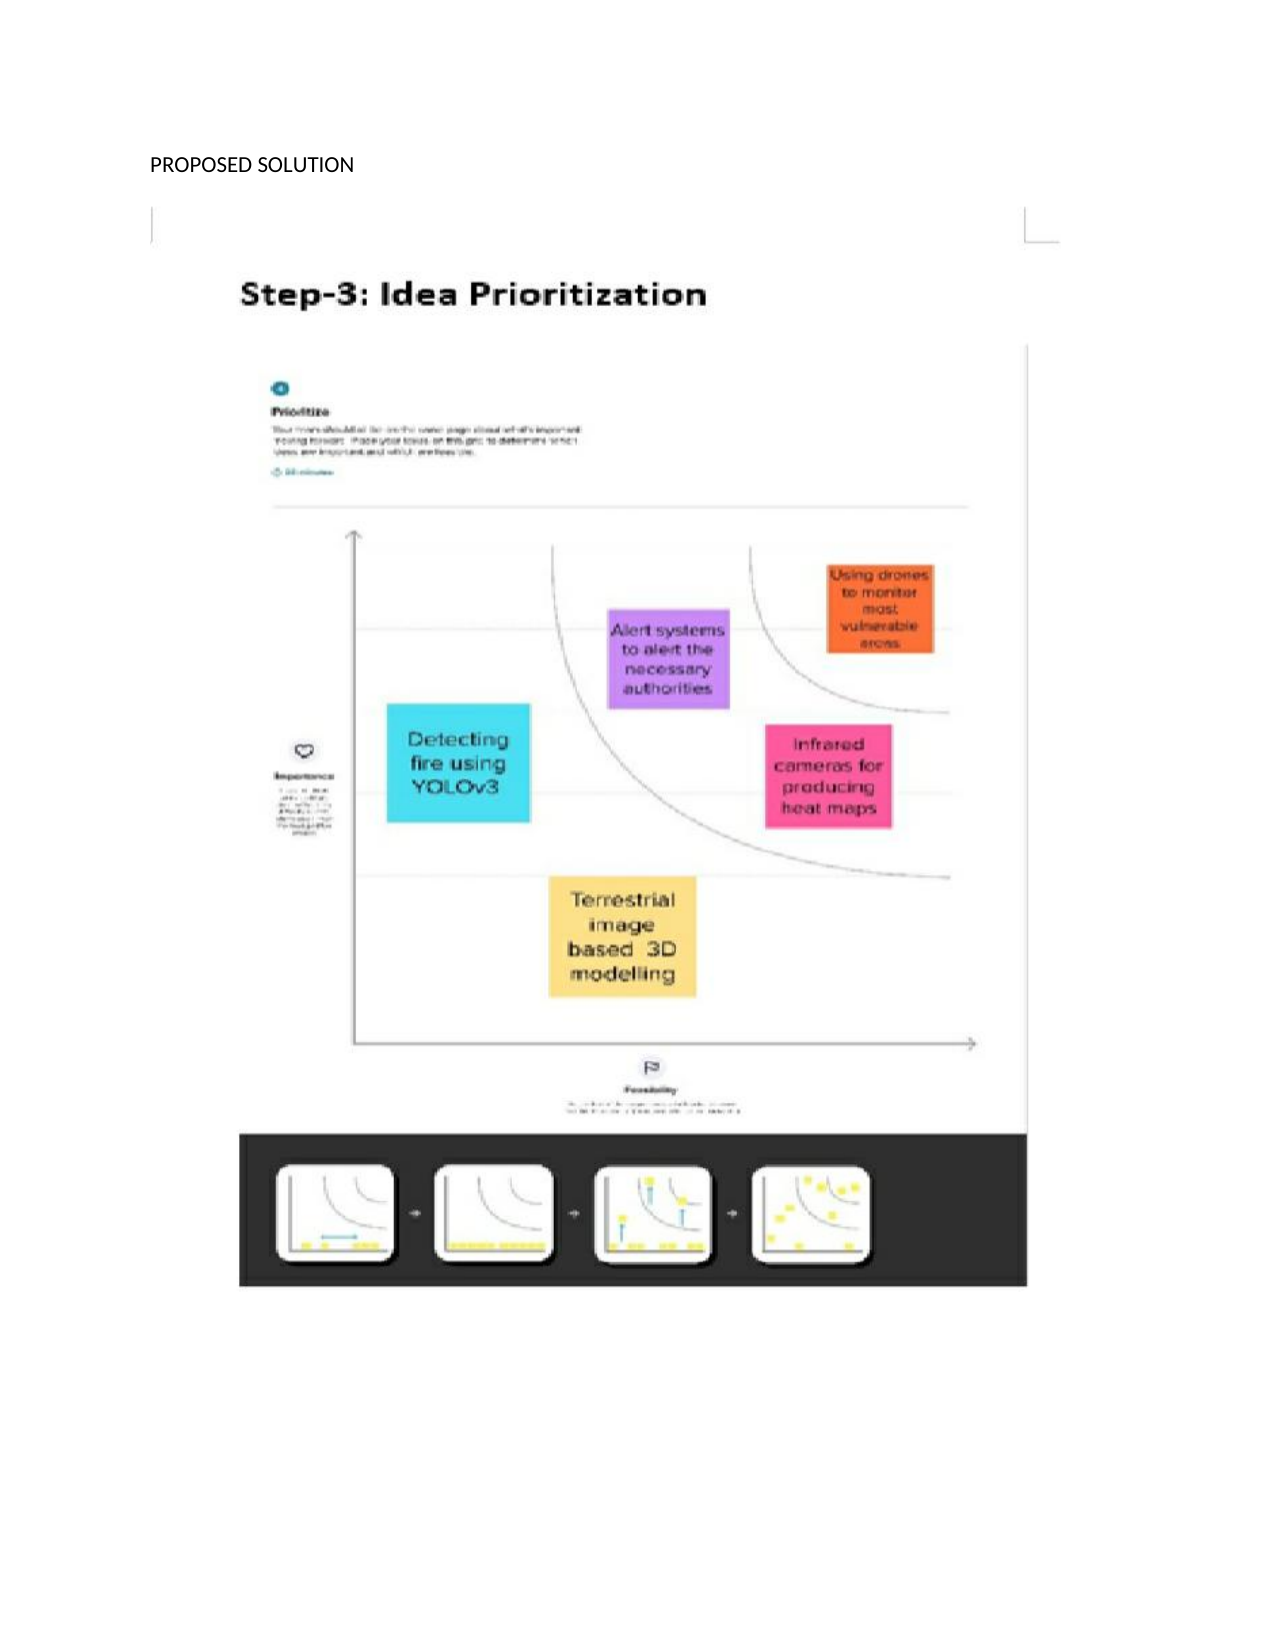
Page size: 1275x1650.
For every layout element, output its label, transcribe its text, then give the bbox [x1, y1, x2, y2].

picture [150, 197, 1125, 1376]
text PROPOSED SOLUTION [150, 150, 1125, 178]
